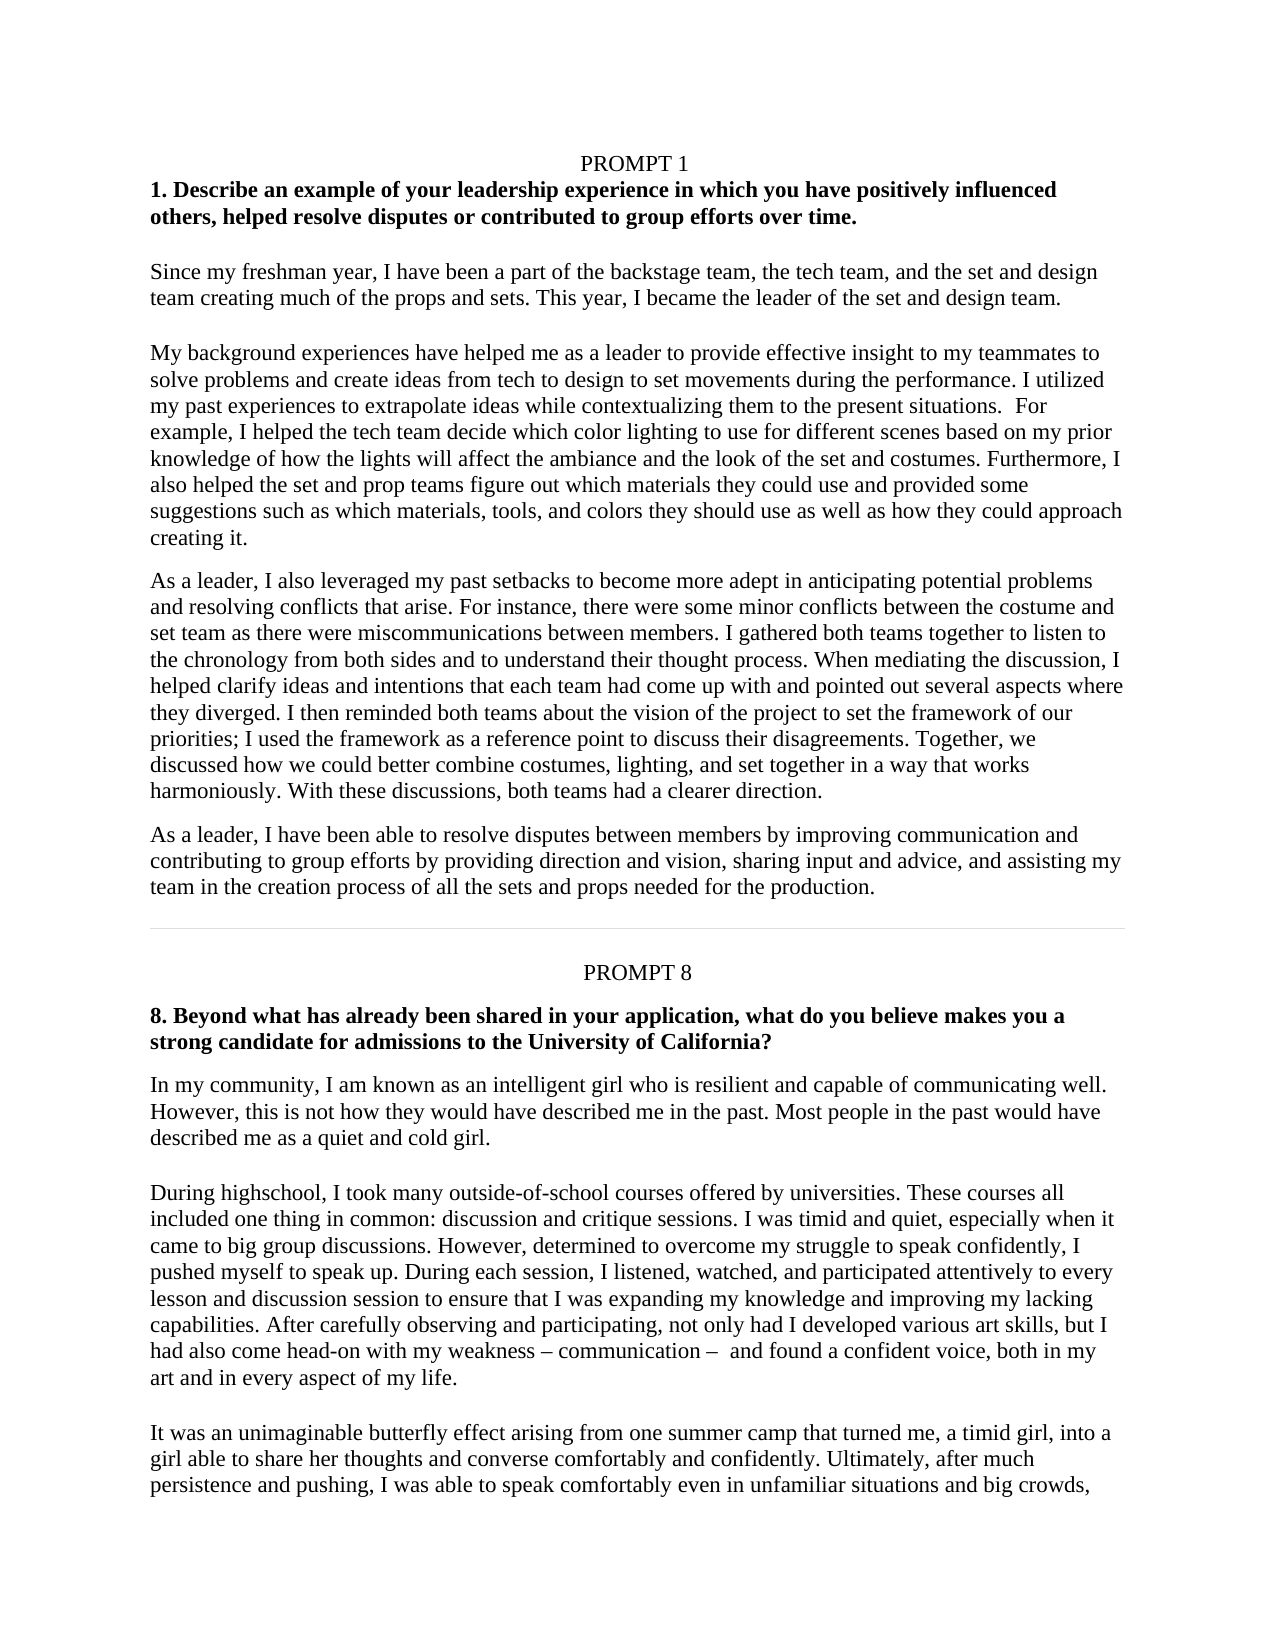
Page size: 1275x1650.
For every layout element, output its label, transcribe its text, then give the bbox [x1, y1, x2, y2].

text PROMPT 8 [150, 959, 1125, 985]
text Since my freshman year, I have been a part of the backstage team, the tech team, and the set and design team creating much of the props and sets. This year, I became the leader of the set and design team. [150, 258, 1125, 311]
text 1. Describe an example of your leadership experience in which you have positively influenced others, helped resolve disputes or contributed to group efforts over time. [150, 176, 1125, 229]
text 8. Beyond what has already been shared in your application, what do you believe makes you a strong candidate for admissions to the University of California? [150, 1002, 1125, 1055]
text As a leader, I have been able to resolve disputes between members by improving communication and contributing to group efforts by providing direction and vision, sharing input and advice, and assisting my team in the creation process of all the sets and props needed for the production. [150, 821, 1125, 900]
text In my community, I am known as an intelligent girl who is resilient and capable of communicating well. However, this is not how they would have described me in the past. Most people in the past would have described me as a quiet and cold girl. [150, 1071, 1125, 1150]
text My background experiences have helped me as a leader to provide effective insight to my teammates to solve problems and create ideas from tech to design to set movements during the performance. I utilized my past experiences to extrapolate ideas while contextualizing them to the present situations. For example, I helped the tech team decide which color lighting to use for different scenes based on my prior knowledge of how the lights will affect the ambiance and the look of the set and costumes. Furthermore, I also helped the set and prop teams figure out which materials they could use and provided some suggestions such as which materials, tools, and colors they should use as well as how they could approach creating it. [150, 339, 1125, 550]
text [150, 1419, 1125, 1498]
text As a leader, I also leveraged my past setbacks to become more adept in anticipating potential problems and resolving conflicts that arise. For instance, there were some minor conflicts between the costume and set team as there were miscommunications between members. I gathered both teams together to listen to the chronology from both sides and to understand their thought process. When mediating the discussion, I helped clarify ideas and intentions that each team had come up with and pointed out several aspects where they diverged. I then reminded both teams about the vision of the project to set the framework of our priorities; I used the framework as a reference point to discuss their disagreements. Together, we discussed how we could better combine costumes, lighting, and set together in a way that works harmoniously. With these discussions, both teams had a clearer direction. [150, 567, 1125, 804]
text PROMPT 1 [150, 150, 1125, 176]
text During highschool, I took many outside-of-school courses offered by universities. These courses all included one thing in common: discussion and critique sessions. I was timid and quiet, especially when it came to big group discussions. However, determined to overcome my struggle to speak confidently, I pushed myself to speak up. During each session, I listened, watched, and participated attentively to every lesson and discussion session to ensure that I was expanding my knowledge and improving my lacking capabilities. After carefully observing and participating, not only had I developed various art skills, but I had also come head-on with my weakness – communication – and found a confident voice, both in my art and in every aspect of my life. [150, 1179, 1125, 1390]
